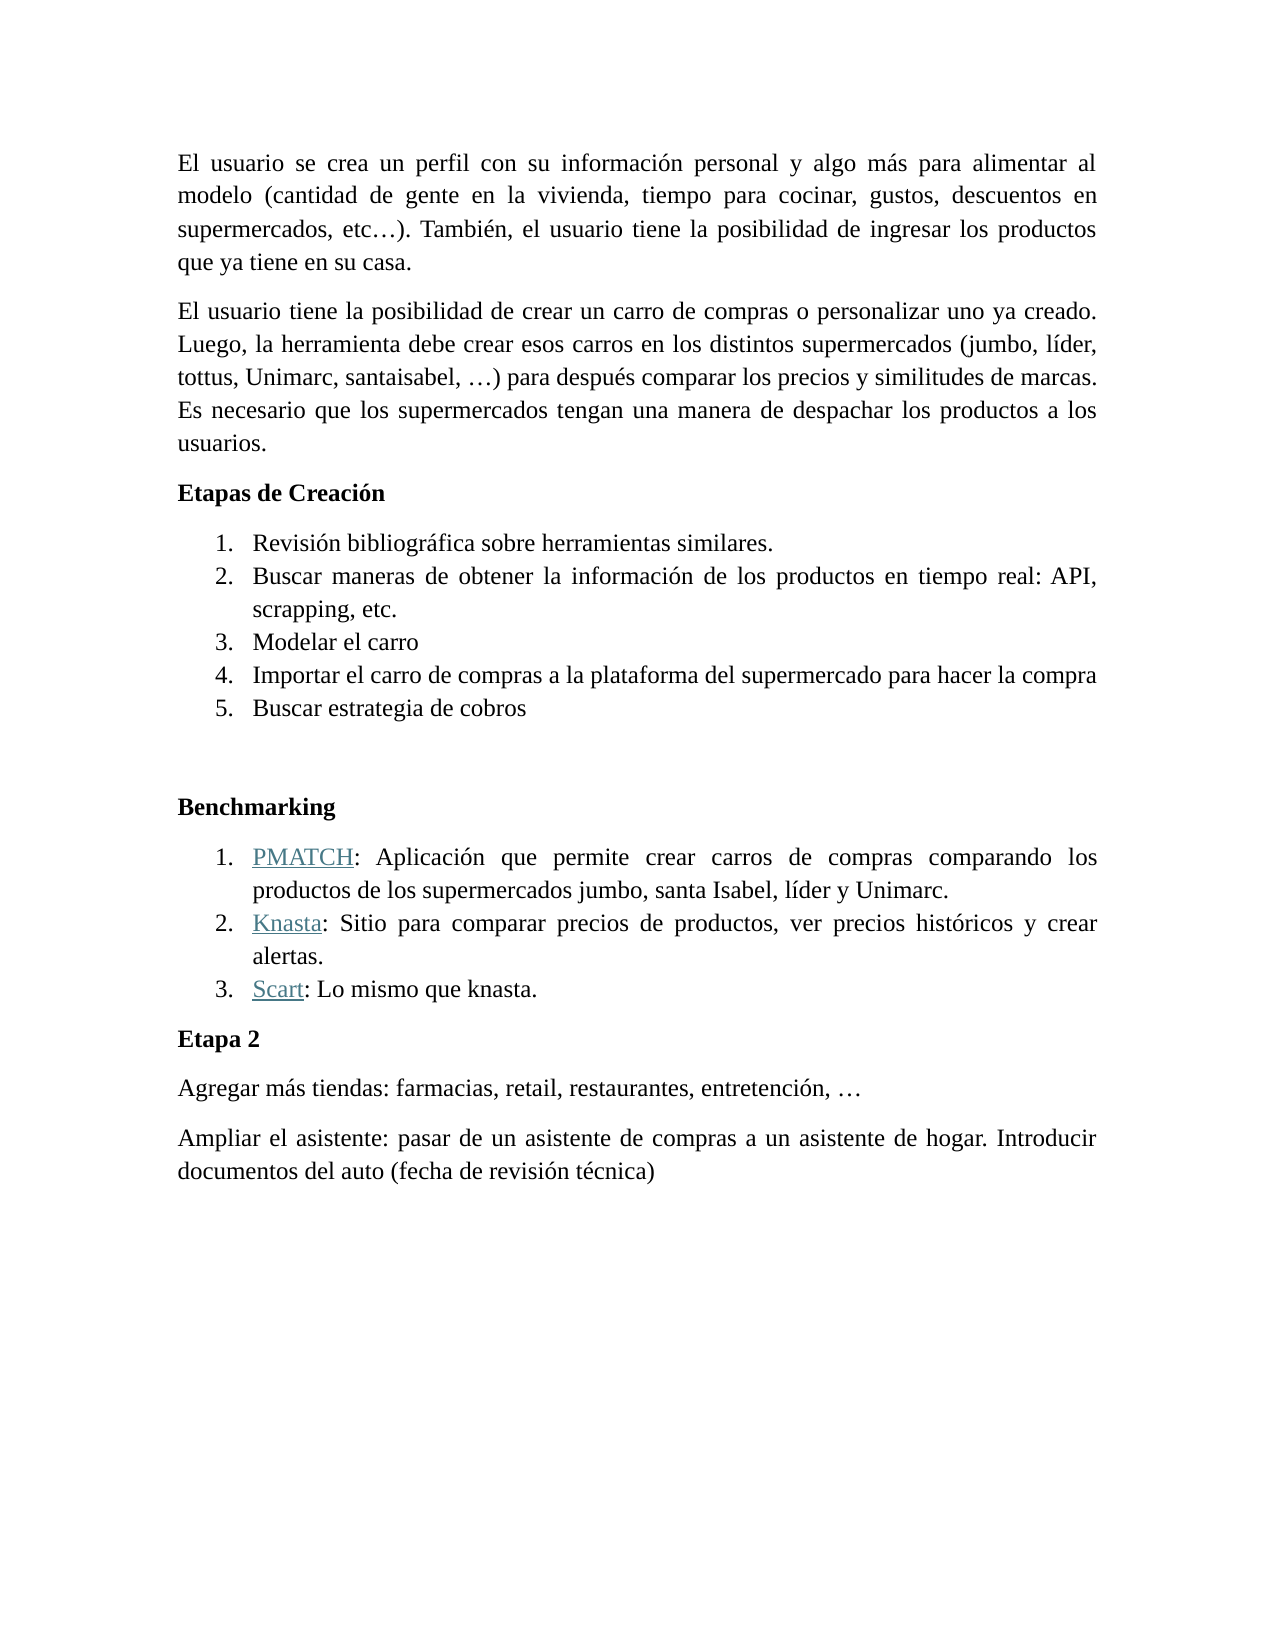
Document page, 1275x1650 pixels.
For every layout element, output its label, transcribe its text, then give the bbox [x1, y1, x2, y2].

list Buscar estrategia de cobros [215, 693, 1098, 722]
list Importar el carro de compras a la plataforma del supermercado para hacer la compra [215, 660, 1098, 689]
list Modelar el carro [215, 627, 1098, 656]
text Agregar más tiendas: farmacias, retail, restaurantes, entretención, … [177, 1073, 1098, 1102]
text El usuario tiene la posibilidad de crear un carro de compras o personalizar uno ya creado. Luego, la herramienta debe crear esos carros en los distintos supermercados (jumbo, líder, tottus, Unimarc, santaisabel, …) para después comparar los precios y similitudes de marcas. Es necesario que los supermercados tengan una manera de despachar los productos a los usuarios. [177, 296, 1098, 457]
list Buscar maneras de obtener la información de los productos en tiempo real: API, scrapping, etc. [215, 561, 1098, 623]
text El usuario se crea un perfil con su información personal y algo más para alimentar al modelo (cantidad de gente en la vivienda, tiempo para cocinar, gustos, descuentos en supermercados, etc…). También, el usuario tiene la posibilidad de ingresar los productos que ya tiene en su casa. [177, 148, 1098, 275]
list Scart: Lo mismo que knasta. [215, 974, 1098, 1003]
list PMATCH: Aplicación que permite crear carros de compras comparando los productos de los supermercados jumbo, santa Isabel, líder y Unimarc. [215, 842, 1098, 904]
text Etapa 2 [177, 1024, 1098, 1052]
list Revisión bibliográfica sobre herramientas similares. [215, 528, 1098, 557]
text Ampliar el asistente: pasar de un asistente de compras a un asistente de hogar. Introducir documentos del auto (fecha de revisión técnica) [177, 1123, 1098, 1185]
text Benchmarking [177, 792, 1098, 821]
text Etapas de Creación [177, 478, 1098, 507]
list Knasta: Sitio para comparar precios de productos, ver precios históricos y crear alertas. [215, 908, 1098, 970]
